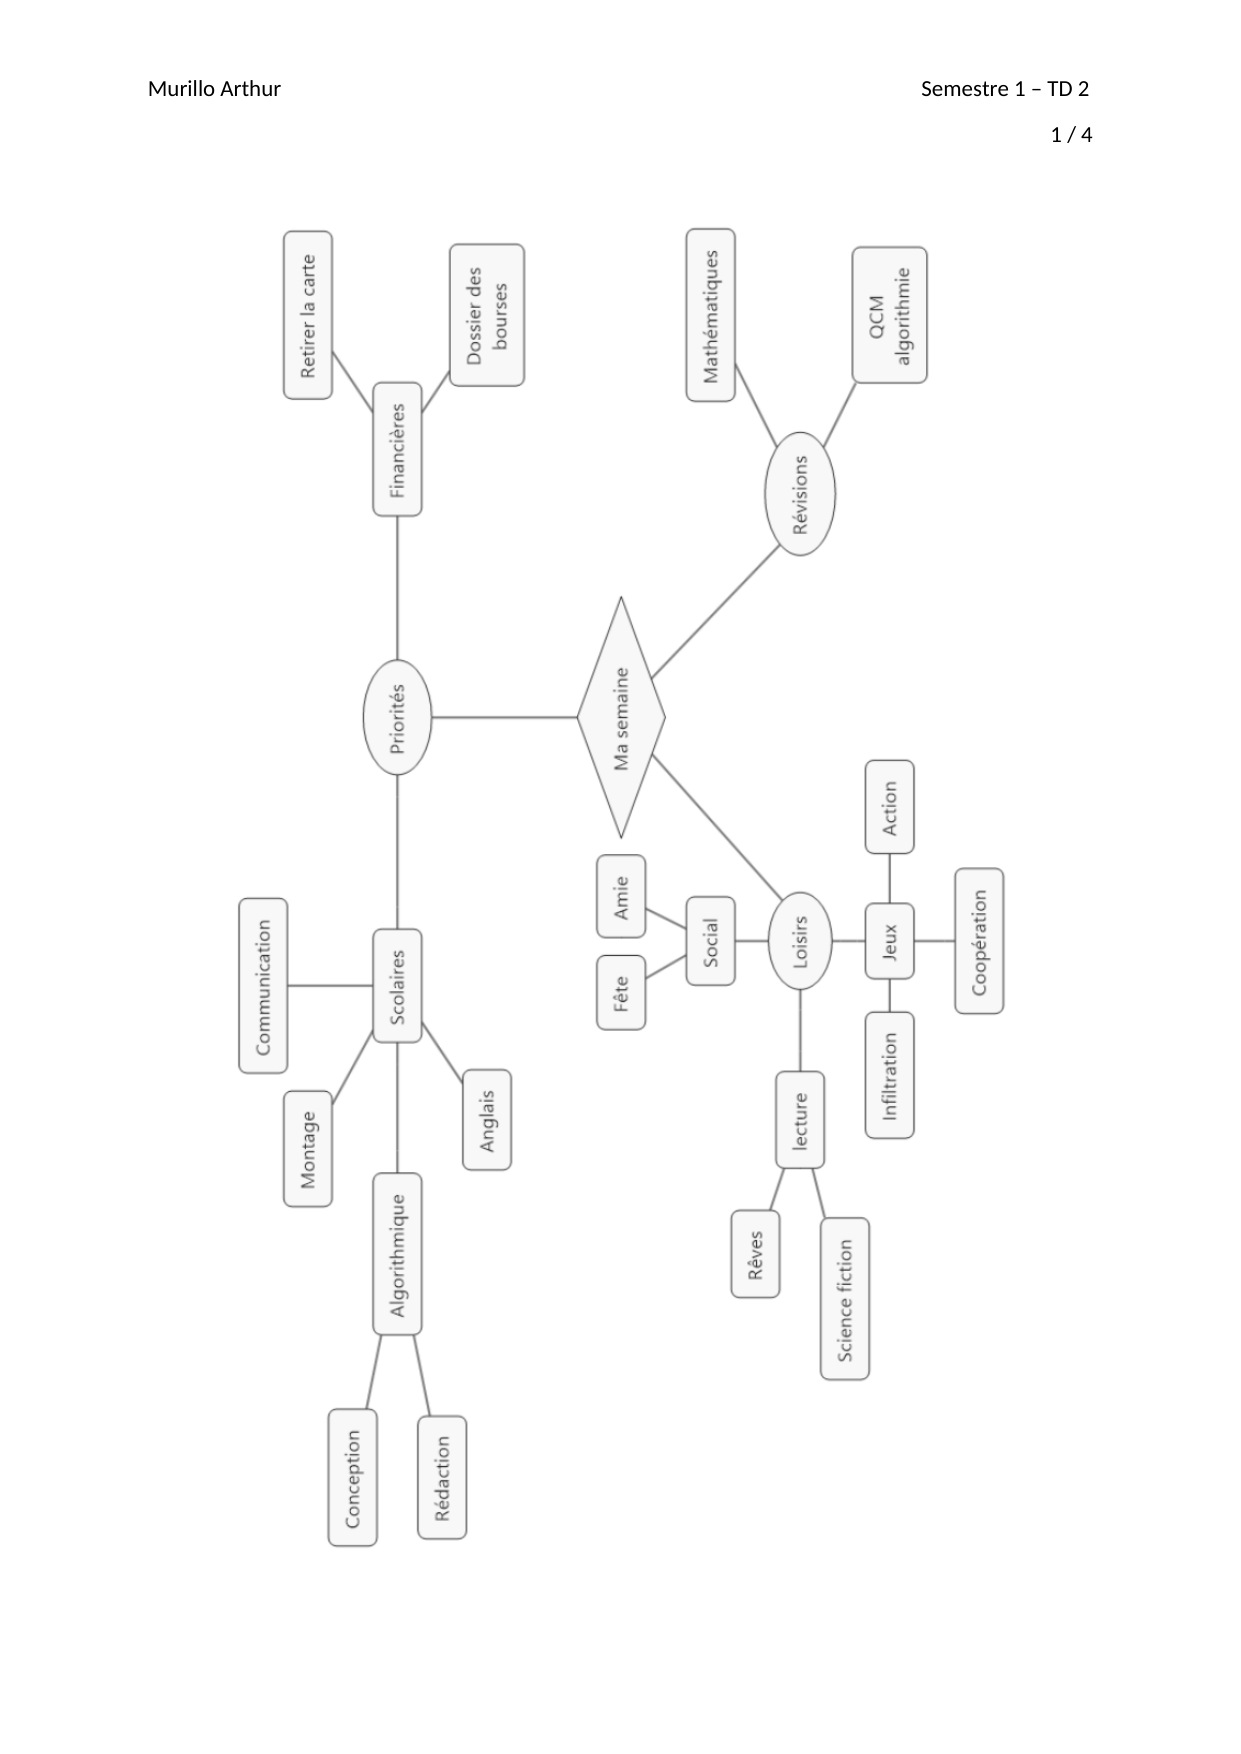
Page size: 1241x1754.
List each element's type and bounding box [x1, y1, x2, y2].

picture [195, 185, 1048, 1590]
